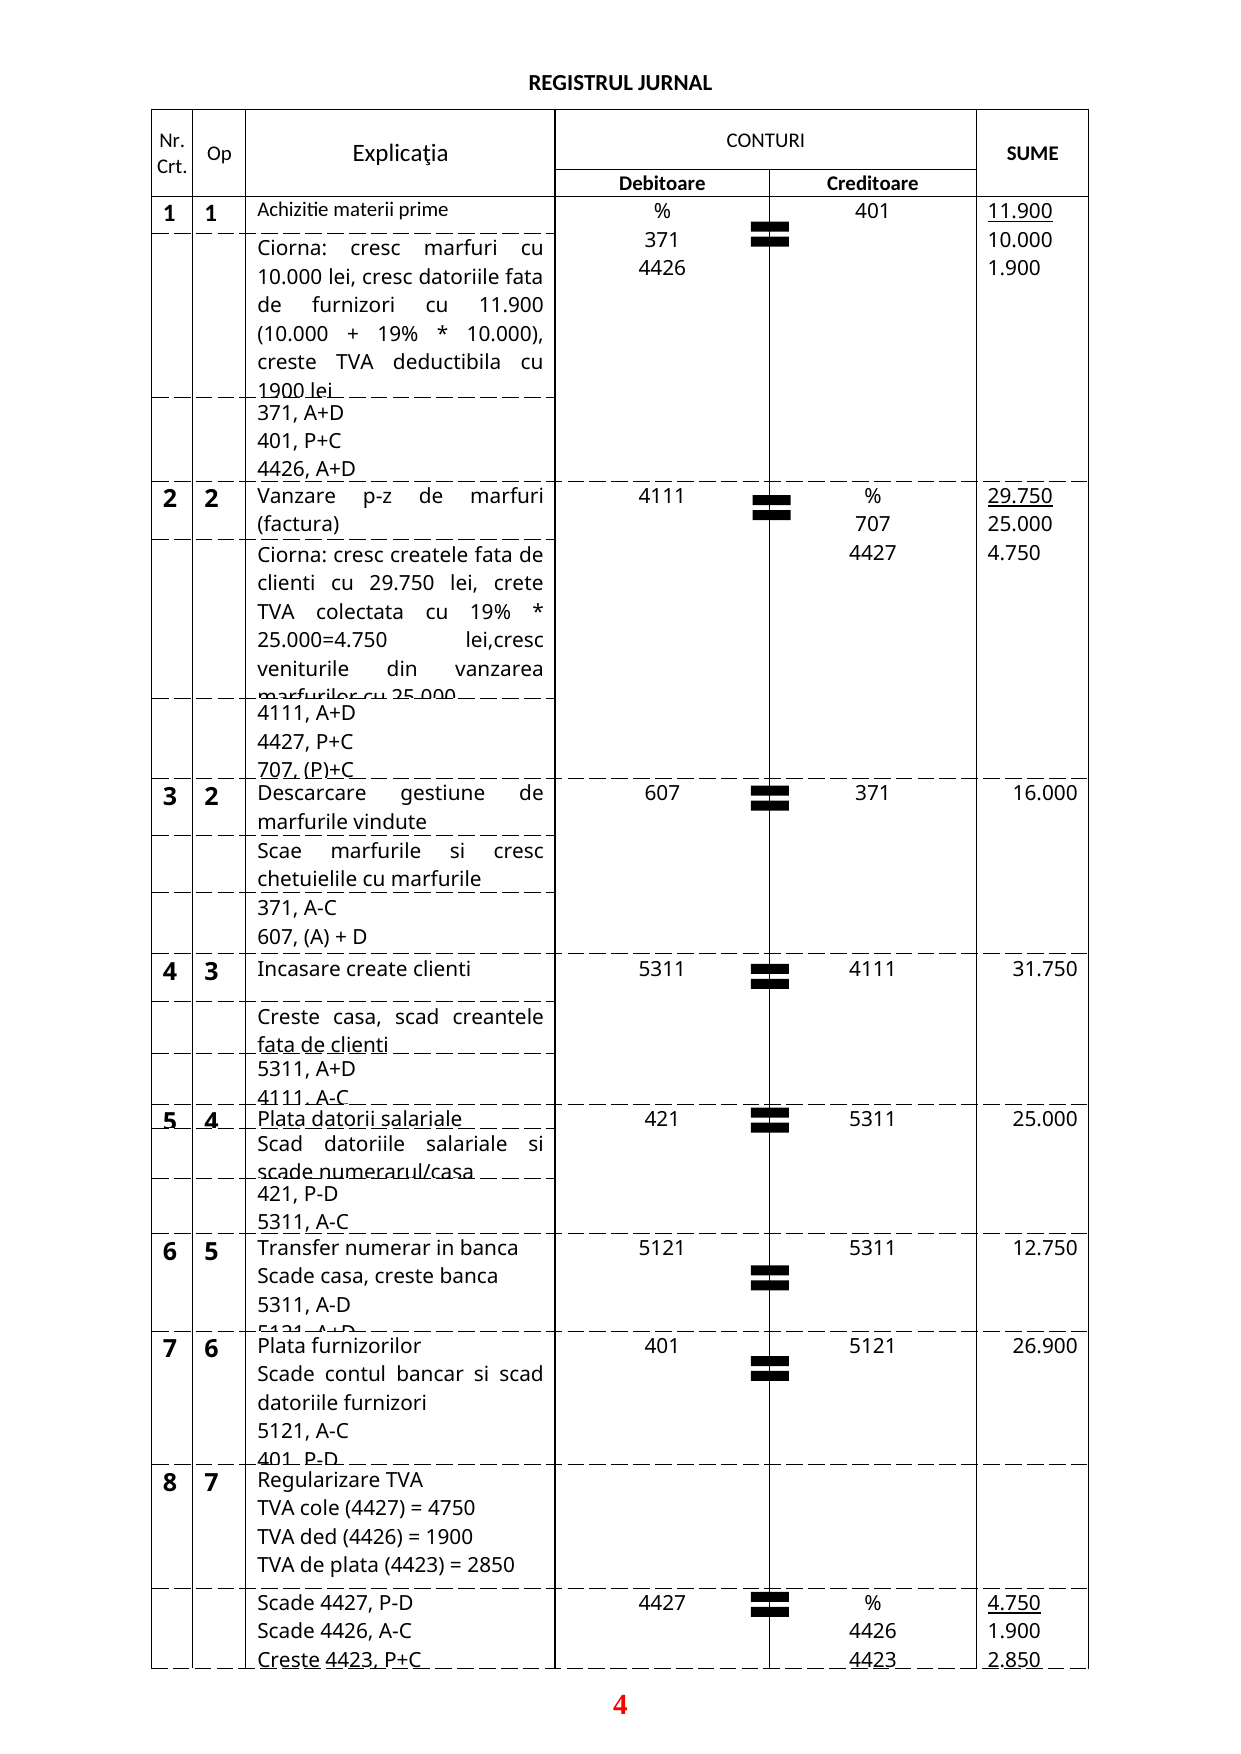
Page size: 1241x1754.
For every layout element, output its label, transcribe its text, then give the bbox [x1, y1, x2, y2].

table_cell 3 [152, 778, 192, 835]
table_cell Scad datoriile salariale si scade numerarul/casa [246, 1128, 554, 1178]
table_cell [152, 835, 192, 892]
table_cell [193, 233, 245, 397]
table_cell 4.750 1.900 2.850 [977, 1588, 1088, 1668]
table_cell [193, 698, 245, 778]
table_cell 26.900 [977, 1331, 1088, 1464]
text REGISTRUL JURNAL [59, 68, 1181, 97]
table_cell 607 [556, 778, 769, 953]
table_cell [977, 1464, 1088, 1588]
table_cell [193, 539, 245, 697]
table_cell 5311 [556, 953, 769, 1103]
table_cell 5 [152, 1104, 192, 1128]
table_cell Plata furnizorilor Scade contul bancar si scad datoriile furnizori 5121, A-C 401, P-D [246, 1331, 554, 1464]
table_cell [152, 1588, 192, 1668]
table_cell 12.750 [977, 1233, 1088, 1331]
table_cell % 4426 4423 [770, 1588, 976, 1668]
table_cell 31.750 [977, 953, 1088, 1103]
table_cell [193, 1128, 245, 1178]
table_cell 5121 [770, 1331, 976, 1464]
table_cell Incasare create clienti [246, 953, 554, 1001]
table_header SUME [977, 110, 1088, 196]
table_cell Descarcare gestiune de marfurile vindute [246, 778, 554, 835]
table_header CONTURI [556, 110, 976, 169]
table_cell [556, 1464, 769, 1588]
table_cell 4111 [556, 481, 769, 778]
table_cell [193, 1053, 245, 1103]
table_cell Achizitie materii prime [246, 197, 554, 232]
table_cell 8 [152, 1464, 192, 1588]
table_cell Ciorna: cresc marfuri cu 10.000 lei, cresc datoriile fata de furnizori cu 11.900 (10.000 + 19% * 10.000), creste TVA deductibila cu 1900 lei [246, 233, 554, 397]
table_header Nr. Crt. [152, 110, 192, 196]
table_cell 2 [152, 481, 192, 539]
table_cell Plata datorii salariale [246, 1104, 554, 1128]
table_cell Scade 4427, P-D Scade 4426, A-C Creste 4423, P+C [246, 1588, 554, 1668]
table_cell [152, 539, 192, 697]
table_cell [193, 1588, 245, 1668]
table_cell 421 [556, 1104, 769, 1233]
table_cell [152, 1053, 192, 1103]
table_cell 371, A-C 607, (A) + D [246, 892, 554, 953]
table_cell 7 [193, 1464, 245, 1588]
table_cell [152, 1001, 192, 1053]
table_cell 4 [193, 1104, 245, 1128]
table_cell 4111 [770, 953, 976, 1103]
table_cell 5121 [556, 1233, 769, 1331]
table_cell Creditoare [770, 170, 976, 196]
table_cell [152, 1178, 192, 1233]
table_cell [193, 1001, 245, 1053]
table_cell 5311 [770, 1233, 976, 1331]
table_cell 2 [193, 481, 245, 539]
table_cell [152, 1128, 192, 1178]
table_cell 371, A+D 401, P+C 4426, A+D [246, 397, 554, 481]
table_header Explicaţia [246, 110, 554, 196]
table_cell [152, 698, 192, 778]
table_cell 16.000 [977, 778, 1088, 953]
table_cell 3 [193, 953, 245, 1001]
table_cell % 371 4426 [556, 197, 769, 481]
table_cell 4 [152, 953, 192, 1001]
table_cell [193, 835, 245, 892]
table_cell 2 [193, 778, 245, 835]
table_cell 6 [152, 1233, 192, 1331]
table_cell 29.750 25.000 4.750 [977, 481, 1088, 778]
table_cell Debitoare [556, 170, 769, 196]
table_cell 1 [152, 197, 192, 232]
table_cell 25.000 [977, 1104, 1088, 1233]
table_cell [152, 892, 192, 953]
table_cell 1 [193, 197, 245, 232]
table_cell [770, 1464, 976, 1588]
table_cell 5 [193, 1233, 245, 1331]
table_cell [193, 1178, 245, 1233]
table_cell % 707 4427 [770, 481, 976, 778]
table_cell [152, 397, 192, 481]
table_cell 11.900 10.000 1.900 [977, 197, 1088, 481]
table_header Op [193, 110, 245, 196]
table_cell 6 [193, 1331, 245, 1464]
table_cell Vanzare p-z de marfuri (factura) [246, 481, 554, 539]
table_cell Scae marfurile si cresc chetuielile cu marfurile [246, 835, 554, 892]
table_cell [193, 397, 245, 481]
table_cell Creste casa, scad creantele fata de clienti [246, 1001, 554, 1053]
table_cell Regularizare TVA TVA cole (4427) = 4750 TVA ded (4426) = 1900 TVA de plata (4423) = 2850 [246, 1464, 554, 1588]
table_cell 5311, A+D 4111, A-C [246, 1053, 554, 1103]
table_cell 401 [770, 197, 976, 481]
table_cell 371 [770, 778, 976, 953]
table_cell [193, 892, 245, 953]
table_cell 4111, A+D 4427, P+C 707, (P)+C [246, 698, 554, 778]
table_cell Transfer numerar in banca Scade casa, creste banca 5311, A-D 5121, A+D [246, 1233, 554, 1331]
table_cell 401 [556, 1331, 769, 1464]
table_cell Ciorna: cresc createle fata de clienti cu 29.750 lei, crete TVA colectata cu 19% * 25.000=4.750 lei,cresc veniturile din vanzarea marfurilor cu 25.000 [246, 539, 554, 697]
table_cell 5311 [770, 1104, 976, 1233]
table_cell 7 [152, 1331, 192, 1464]
table_cell [152, 233, 192, 397]
table_cell 421, P-D 5311, A-C [246, 1178, 554, 1233]
table_cell 4427 [556, 1588, 769, 1668]
